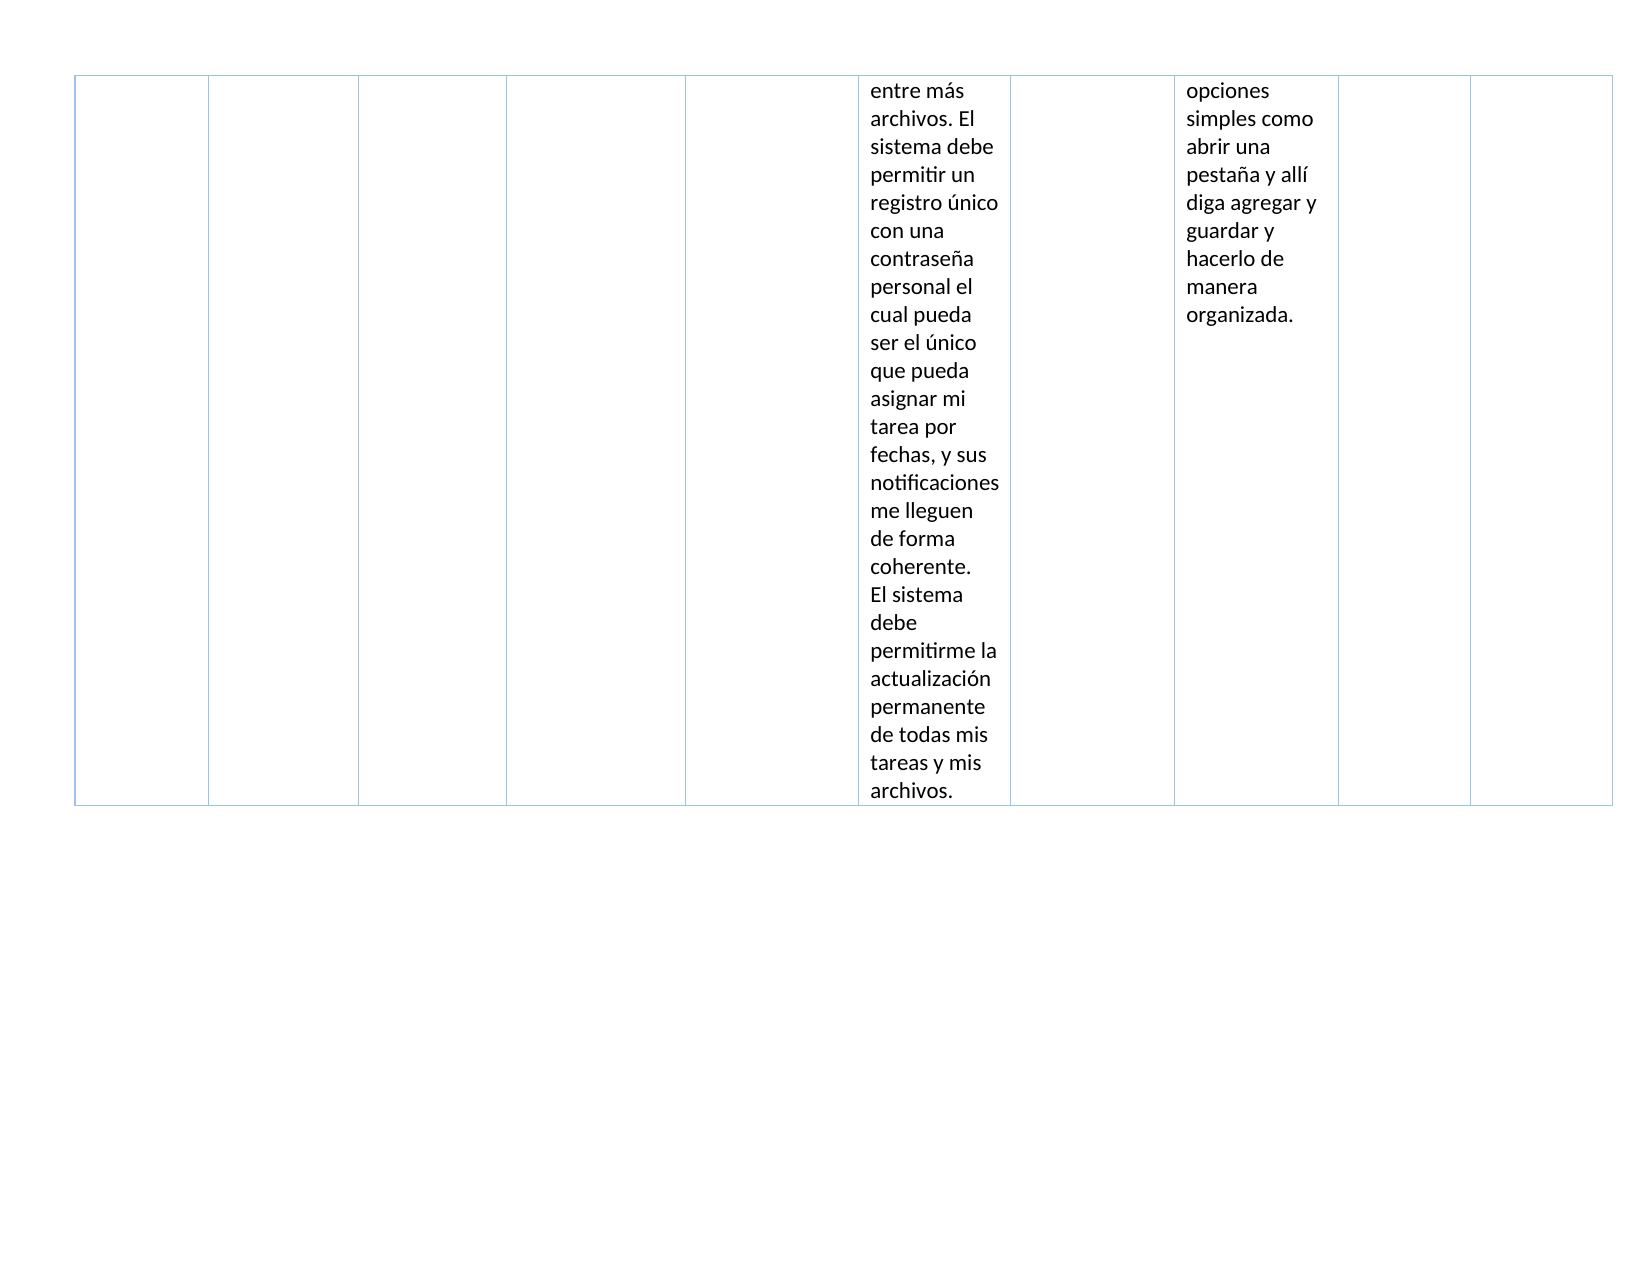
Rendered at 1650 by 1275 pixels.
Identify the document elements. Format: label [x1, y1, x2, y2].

table_cell [686, 76, 858, 804]
table_cell [1011, 76, 1174, 804]
table_cell [1339, 76, 1470, 804]
table_cell [859, 76, 1010, 804]
table_cell [1471, 76, 1612, 804]
table_cell [76, 76, 208, 804]
table_cell [359, 76, 506, 804]
table_cell [1175, 76, 1338, 804]
table_cell [507, 76, 685, 804]
table_cell [209, 76, 358, 804]
